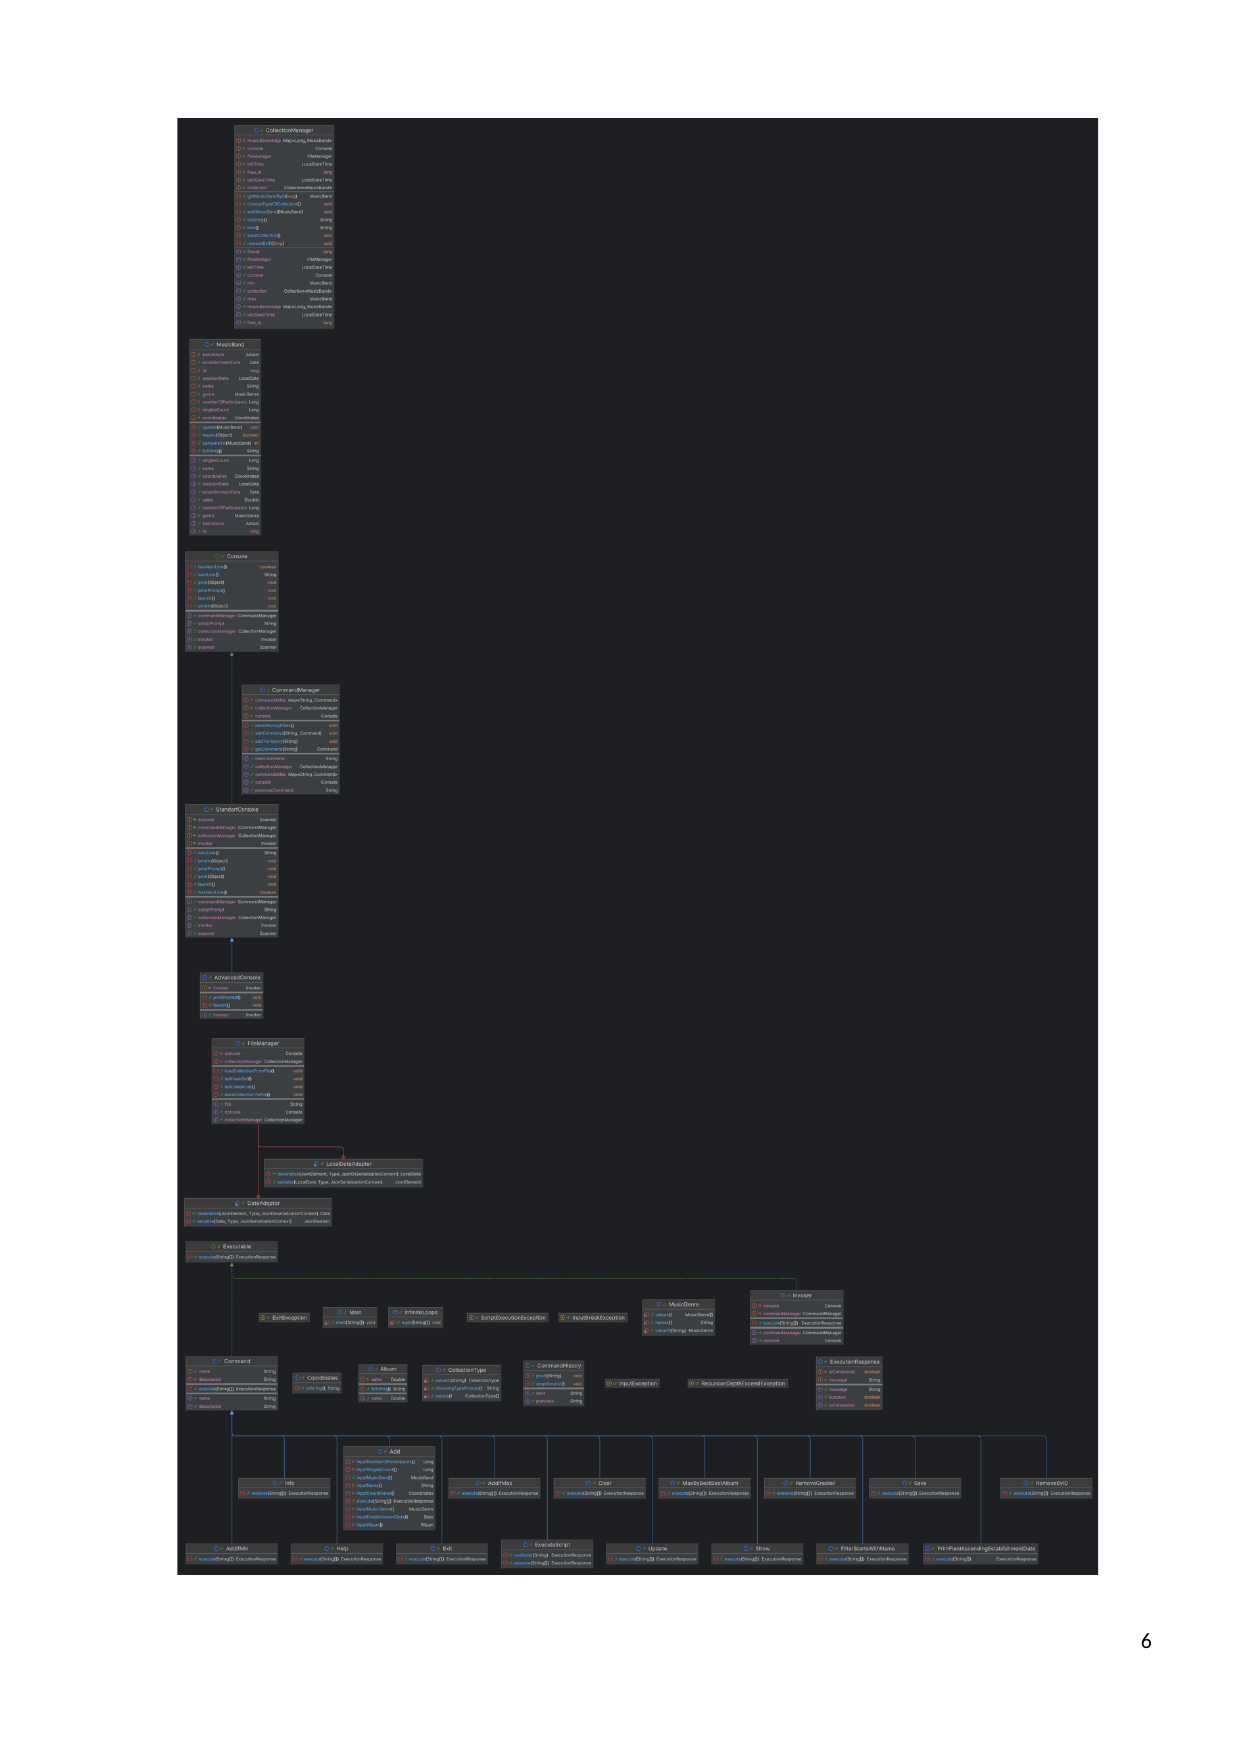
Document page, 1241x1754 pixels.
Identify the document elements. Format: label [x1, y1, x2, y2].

picture [177, 118, 1099, 1575]
